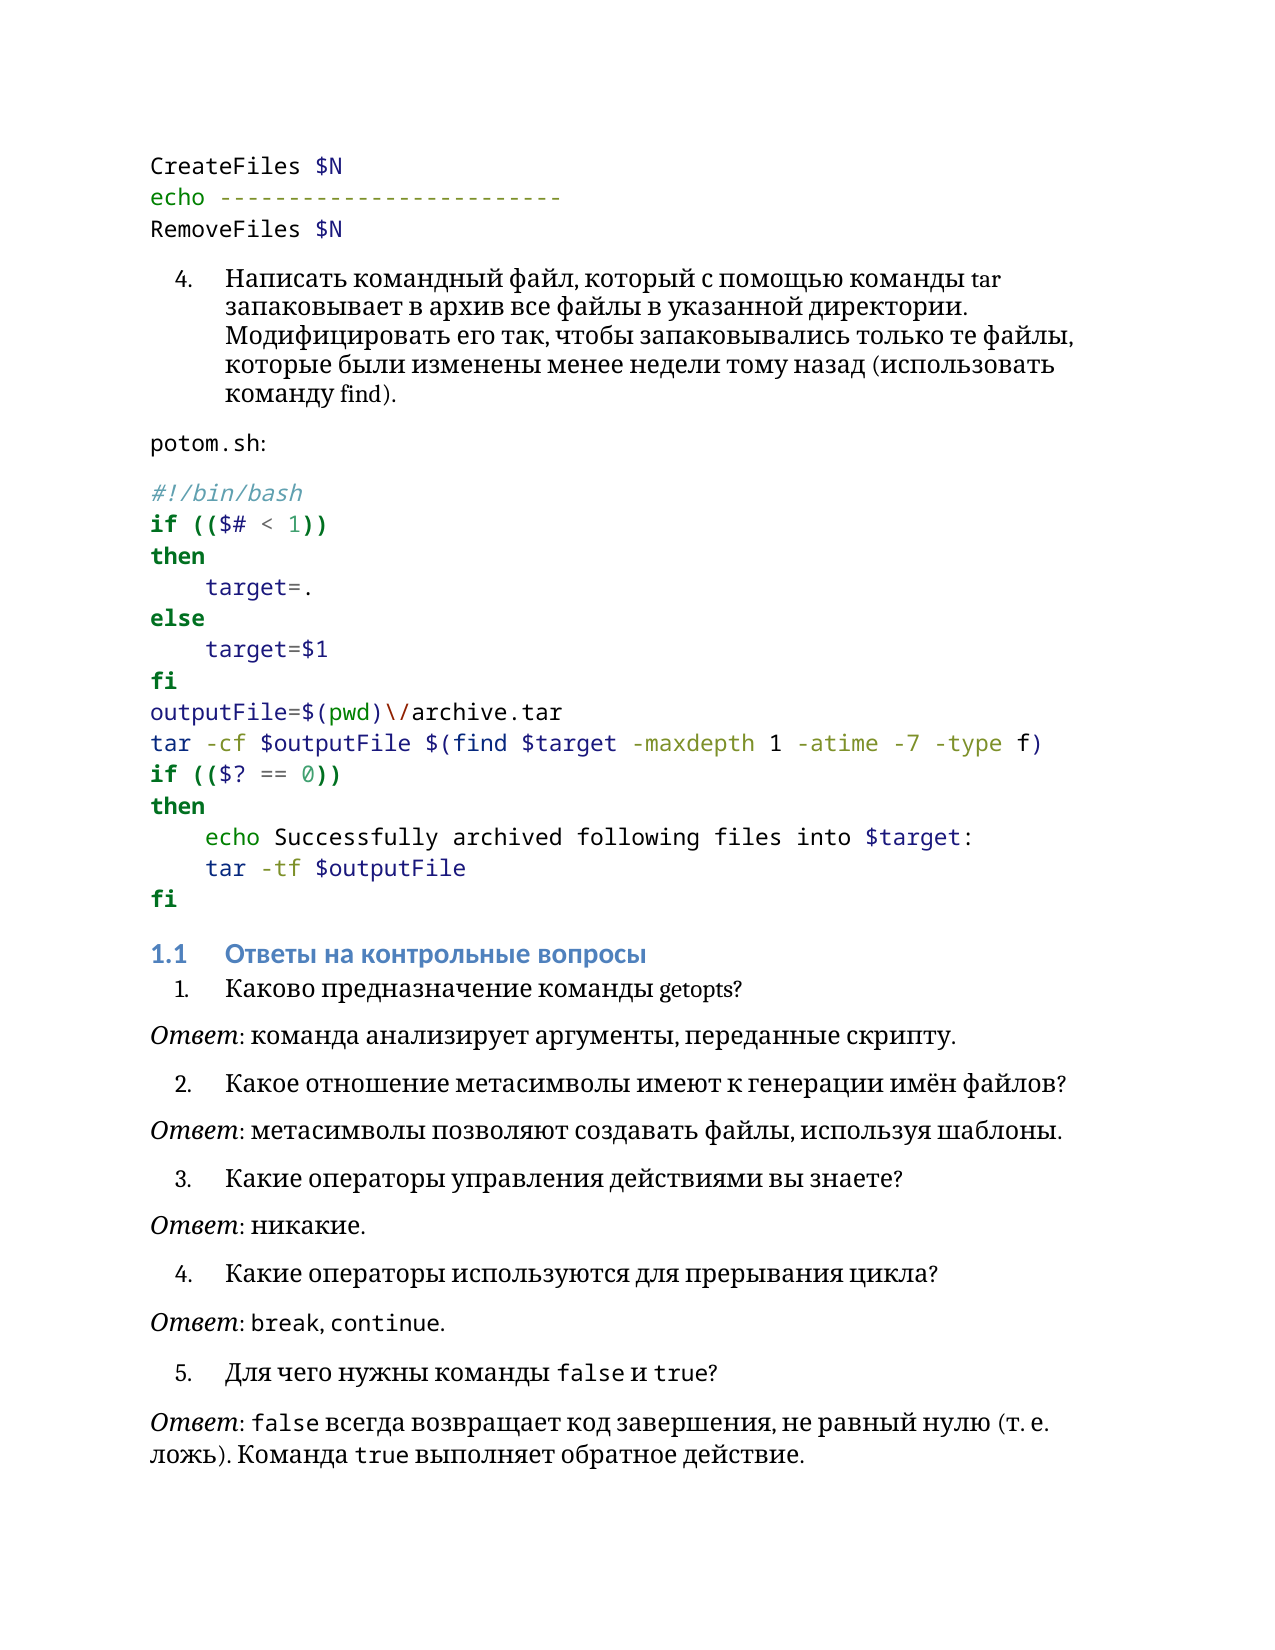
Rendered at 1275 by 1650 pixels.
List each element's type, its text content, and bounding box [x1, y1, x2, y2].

list Какое отношение метасимволы имеют к генерации имён файлов? [175, 1070, 1125, 1098]
text potom.sh: [150, 427, 1125, 458]
list Какие операторы управления действиями вы знаете? [175, 1165, 1125, 1193]
text Ответ: команда анализирует аргументы, переданные скрипту. [150, 1022, 1125, 1051]
text Ответ: метасимволы позволяют создавать файлы, используя шаблоны. [150, 1117, 1125, 1146]
list Каково предназначение команды getopts? [175, 975, 1125, 1003]
text #!/bin/bash if (($# < 1)) then target=. else target=$1 fi outputFile=$(pwd)\/archive.tar tar -cf $outputFile $(find $target -maxdepth 1 -atime -7 -type f) if (($? == 0)) then echo Successfully archived following files into $target: tar -tf $outputFile fi [150, 477, 1125, 914]
text Ответ: false всегда возвращает код завершения, не равный нулю (т. е. ложь). Команда true выполняет обратное действие. [150, 1407, 1125, 1470]
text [150, 150, 1125, 244]
subtitle 1.1 Ответы на контрольные вопросы [150, 935, 1125, 971]
text Ответ: никакие. [150, 1212, 1125, 1241]
text Ответ: break, continue. [150, 1307, 1125, 1338]
list Какие операторы используются для прерывания цикла? [175, 1260, 1125, 1288]
list Написать командный файл, который с помощью команды tar запаковывает в архив все файлы в указанной директории. Модифицировать его так, чтобы запаковывались только те файлы, которые были изменены менее недели тому назад (использовать команду find). [175, 264, 1125, 408]
list Для чего нужны команды false и true? [175, 1357, 1125, 1388]
